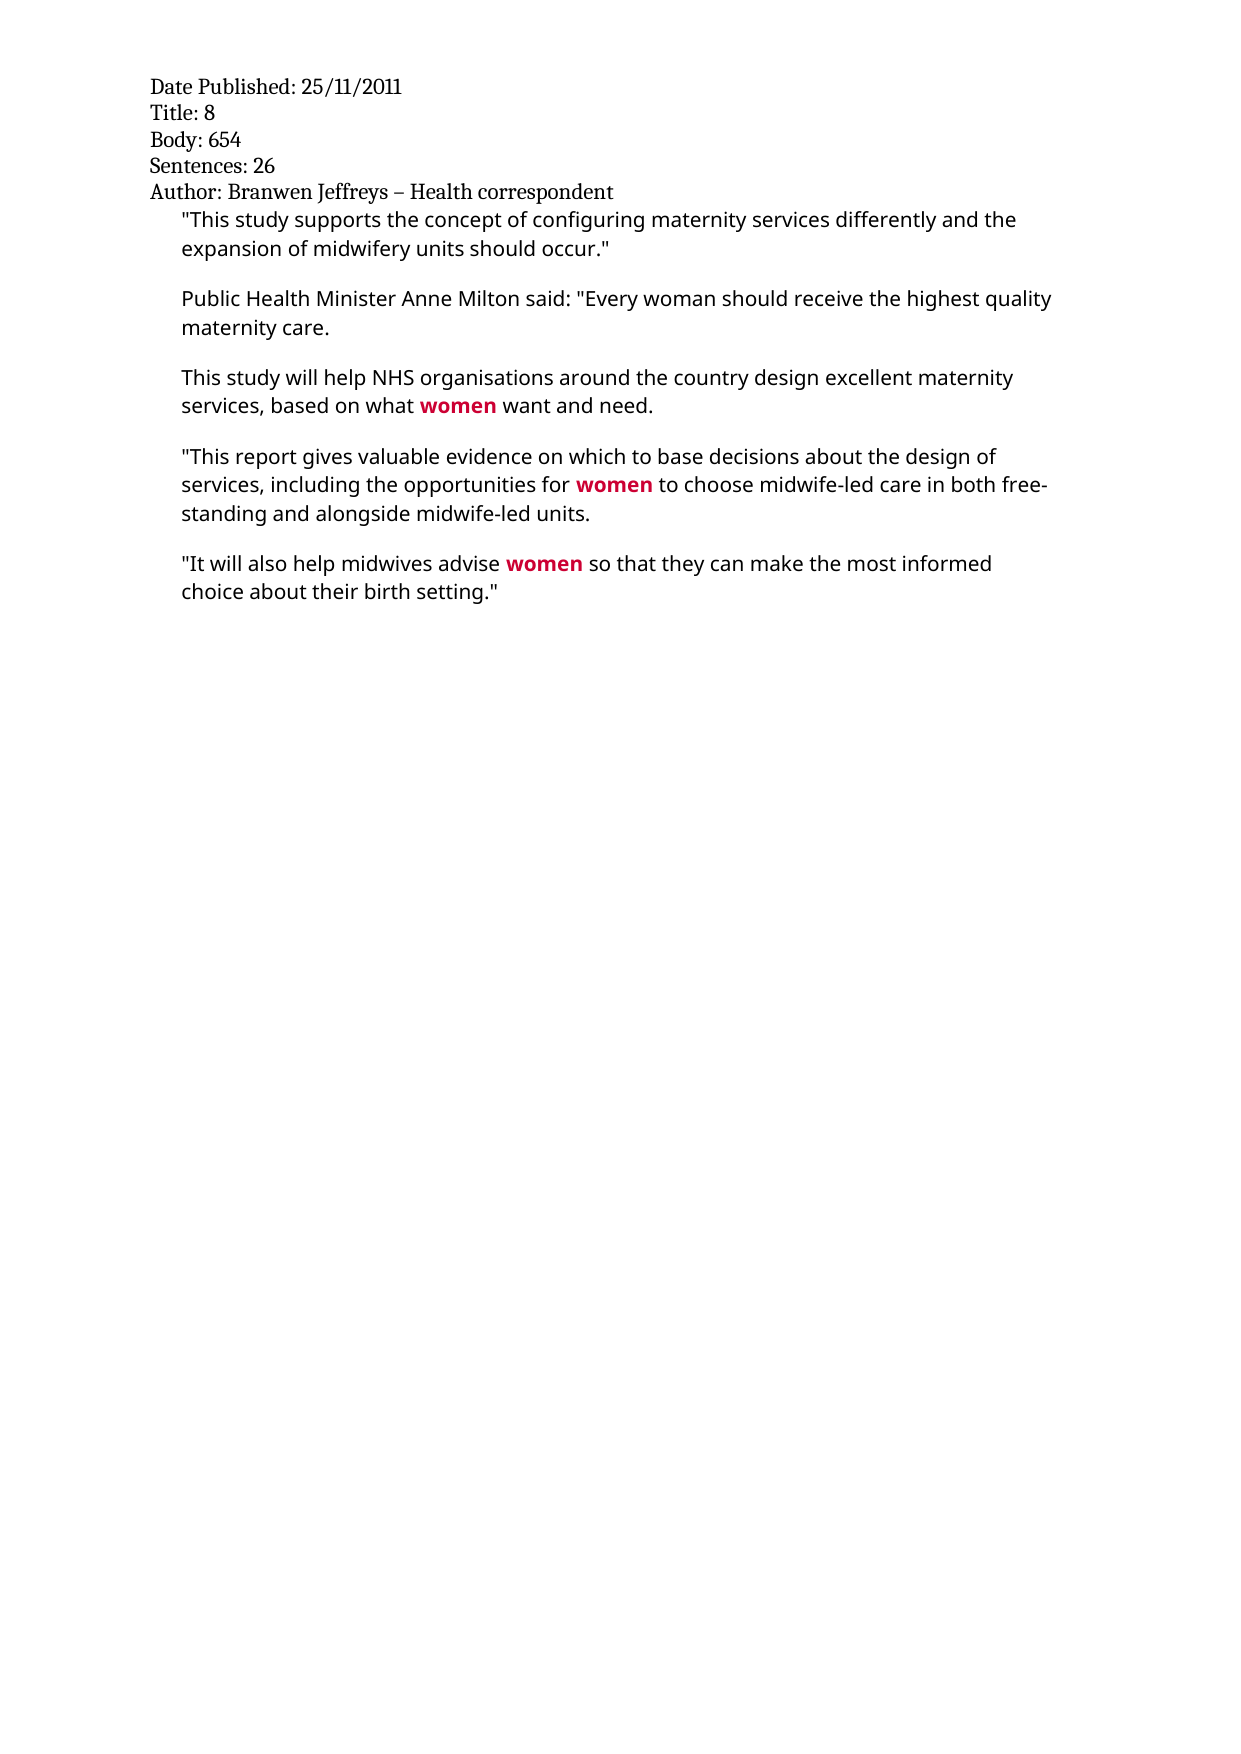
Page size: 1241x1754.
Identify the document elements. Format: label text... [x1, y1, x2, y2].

text "It will also help midwives advise women so that they can make the most informed choice about their birth setting." [181, 549, 1059, 606]
text This study will help NHS organisations around the country design excellent maternity services, based on what women want and need. [181, 363, 1059, 420]
text "This study supports the concept of configuring maternity services differently and the expansion of midwifery units should occur." [181, 206, 1059, 262]
text Public Health Minister Anne Milton said: "Every woman should receive the highest quality maternity care. [181, 284, 1059, 341]
text "This report gives valuable evidence on which to base decisions about the design of services, including the opportunities for women to choose midwife-led care in both free-standing and alongside midwife-led units. [181, 442, 1059, 527]
